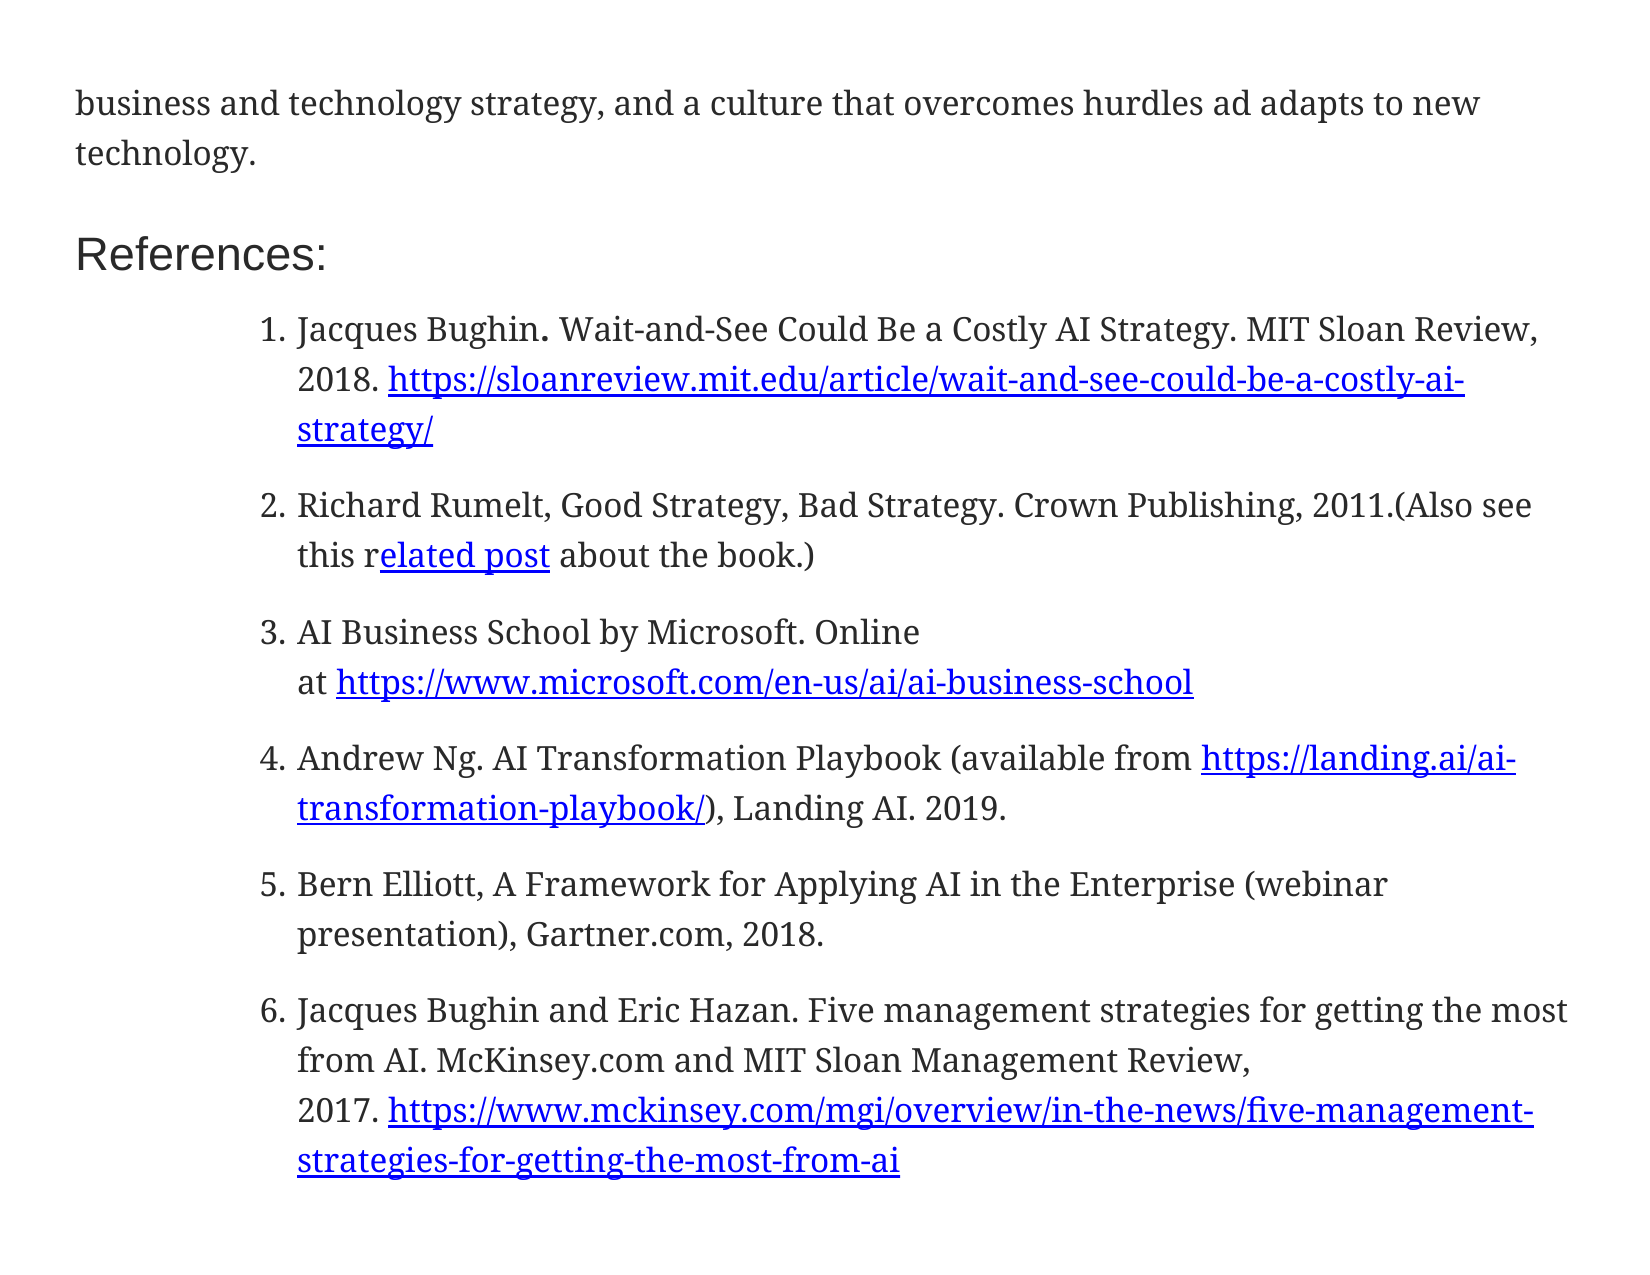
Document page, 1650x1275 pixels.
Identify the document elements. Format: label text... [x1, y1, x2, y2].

list Bern Elliott, A Framework for Applying AI in the Enterprise (webinar presentation), Gartner.com, 2018. [259, 856, 1575, 956]
list Jacques Bughin. Wait-and-See Could Be a Costly AI Strategy. MIT Sloan Review, 2018. https://sloanreview.mit.edu/article/wait-and-see-could-be-a-costly-ai-strategy/ [259, 301, 1575, 451]
list Richard Rumelt, Good Strategy, Bad Strategy. Crown Publishing, 2011.(Also see this related post about the book.) [259, 478, 1575, 578]
list Andrew Ng. AI Transformation Playbook (available from https://landing.ai/ai-transformation-playbook/), Landing AI. 2019. [259, 730, 1575, 830]
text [75, 75, 1575, 175]
list AI Business School by Microsoft. Online at https://www.microsoft.com/en-us/ai/ai-business-school [259, 604, 1575, 704]
text References: [75, 224, 1575, 280]
list Jacques Bughin and Eric Hazan. Five management strategies for getting the most from AI. McKinsey.com and MIT Sloan Management Review, 2017. https://www.mckinsey.com/mgi/overview/in-the-news/five-management-strategies-for-getting-the-most-from-ai [259, 983, 1575, 1183]
